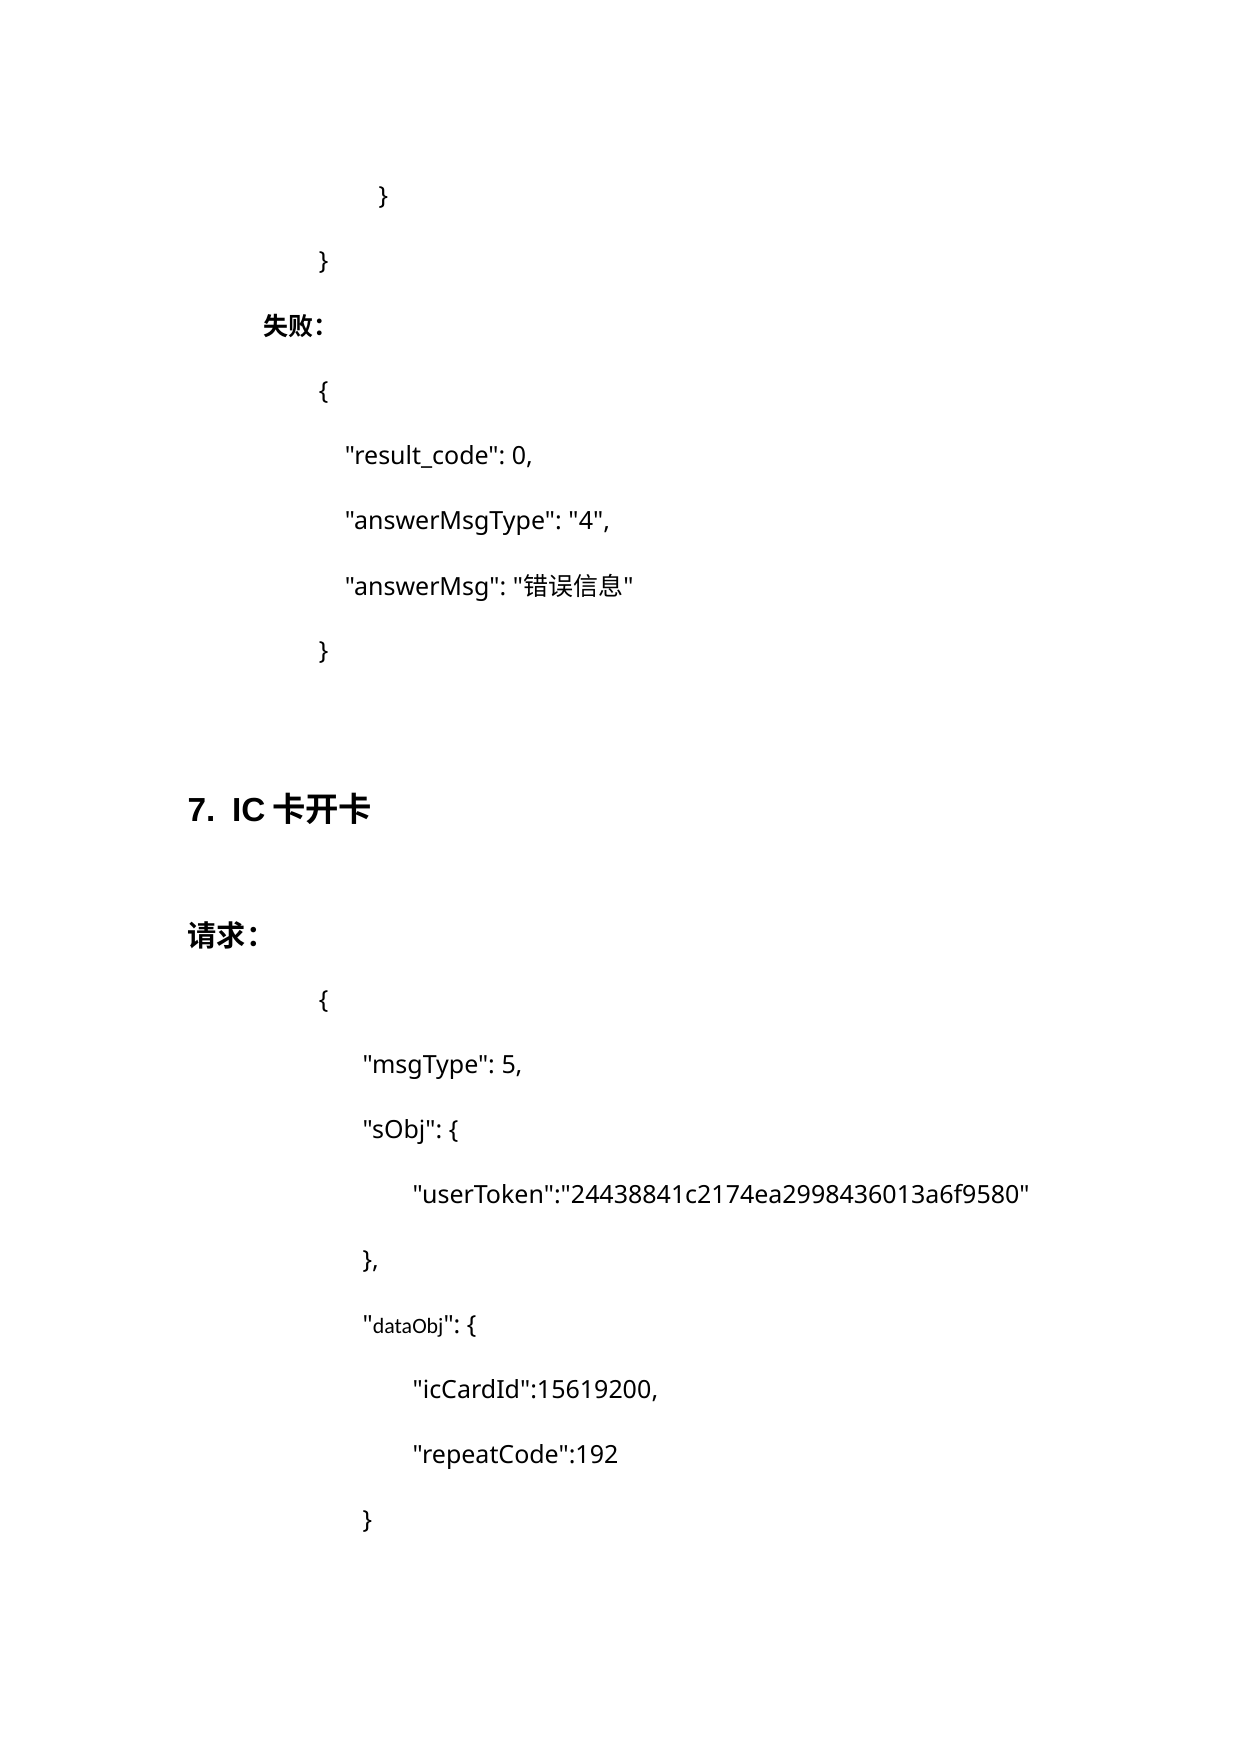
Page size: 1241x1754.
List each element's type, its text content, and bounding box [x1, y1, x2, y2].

text { [275, 966, 1053, 1031]
text "userToken":"24438841c2174ea2998436013a6f9580" [187, 1161, 1053, 1226]
text 请求： [187, 901, 1053, 966]
subtitle IC卡开卡 [187, 774, 1053, 839]
text "sObj": { [275, 1096, 1053, 1161]
text { [275, 357, 1053, 422]
text } [275, 162, 1053, 227]
text } [275, 1486, 1053, 1551]
text "msgType": 5, [275, 1031, 1053, 1096]
text } [275, 227, 1053, 292]
text "answerMsg": "错误信息" [275, 552, 1053, 617]
text } [275, 617, 1053, 682]
text "result_code": 0, [275, 422, 1053, 487]
text "dataObj": { [275, 1291, 1053, 1356]
text "repeatCode":192 [187, 1421, 1053, 1486]
text 失败： [187, 292, 1053, 357]
text "answerMsgType": "4", [275, 487, 1053, 552]
text "icCardId":15619200, [187, 1356, 1053, 1421]
text }, [275, 1226, 1053, 1291]
